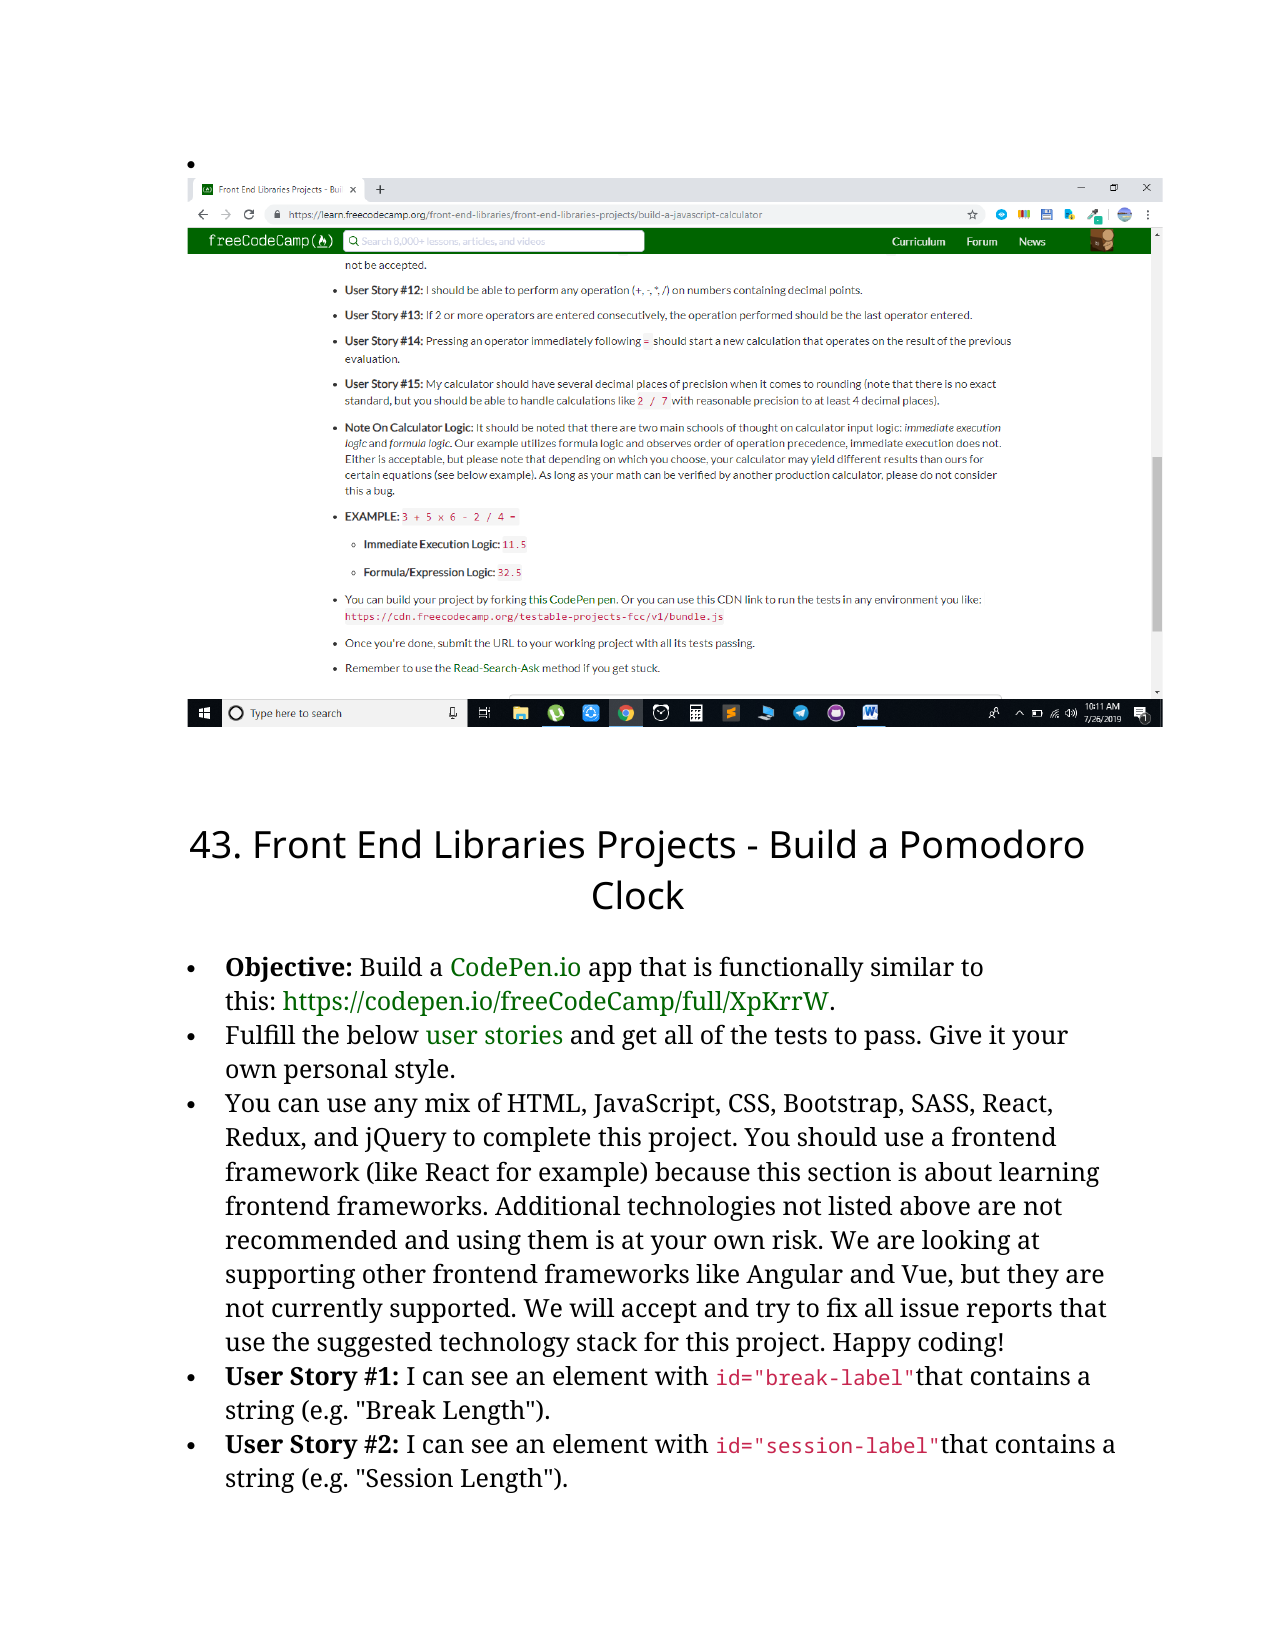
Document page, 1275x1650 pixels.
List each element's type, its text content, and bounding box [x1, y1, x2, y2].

list Objective: Build a CodePen.io app that is functionally similar to this: https://codepen.io/freeCodeCamp/full/XpKrrW. [187, 950, 1125, 1018]
picture [187, 178, 1163, 727]
text 43. Front End Libraries Projects - Build a Pomodoro Clock [150, 818, 1125, 921]
list User Story #1: I can see an element with id="break-label"that contains a string (e.g. "Break Length"). [187, 1358, 1125, 1427]
list Fulfill the below user stories and get all of the tests to pass. Give it your own personal style. [187, 1018, 1125, 1086]
list User Story #2: I can see an element with id="session-label"that contains a string (e.g. "Session Length"). [187, 1427, 1125, 1495]
list You can use any mix of HTML, JavaScript, CSS, Bootstrap, SASS, React, Redux, and jQuery to complete this project. You should use a frontend framework (like React for example) because this section is about learning frontend frameworks. Additional technologies not listed above are not recommended and using them is at your own risk. We are looking at supporting other frontend frameworks like Angular and Vue, but they are not currently supported. We will accept and try to fix all issue reports that use the suggested technology stack for this project. Happy coding! [187, 1086, 1125, 1358]
